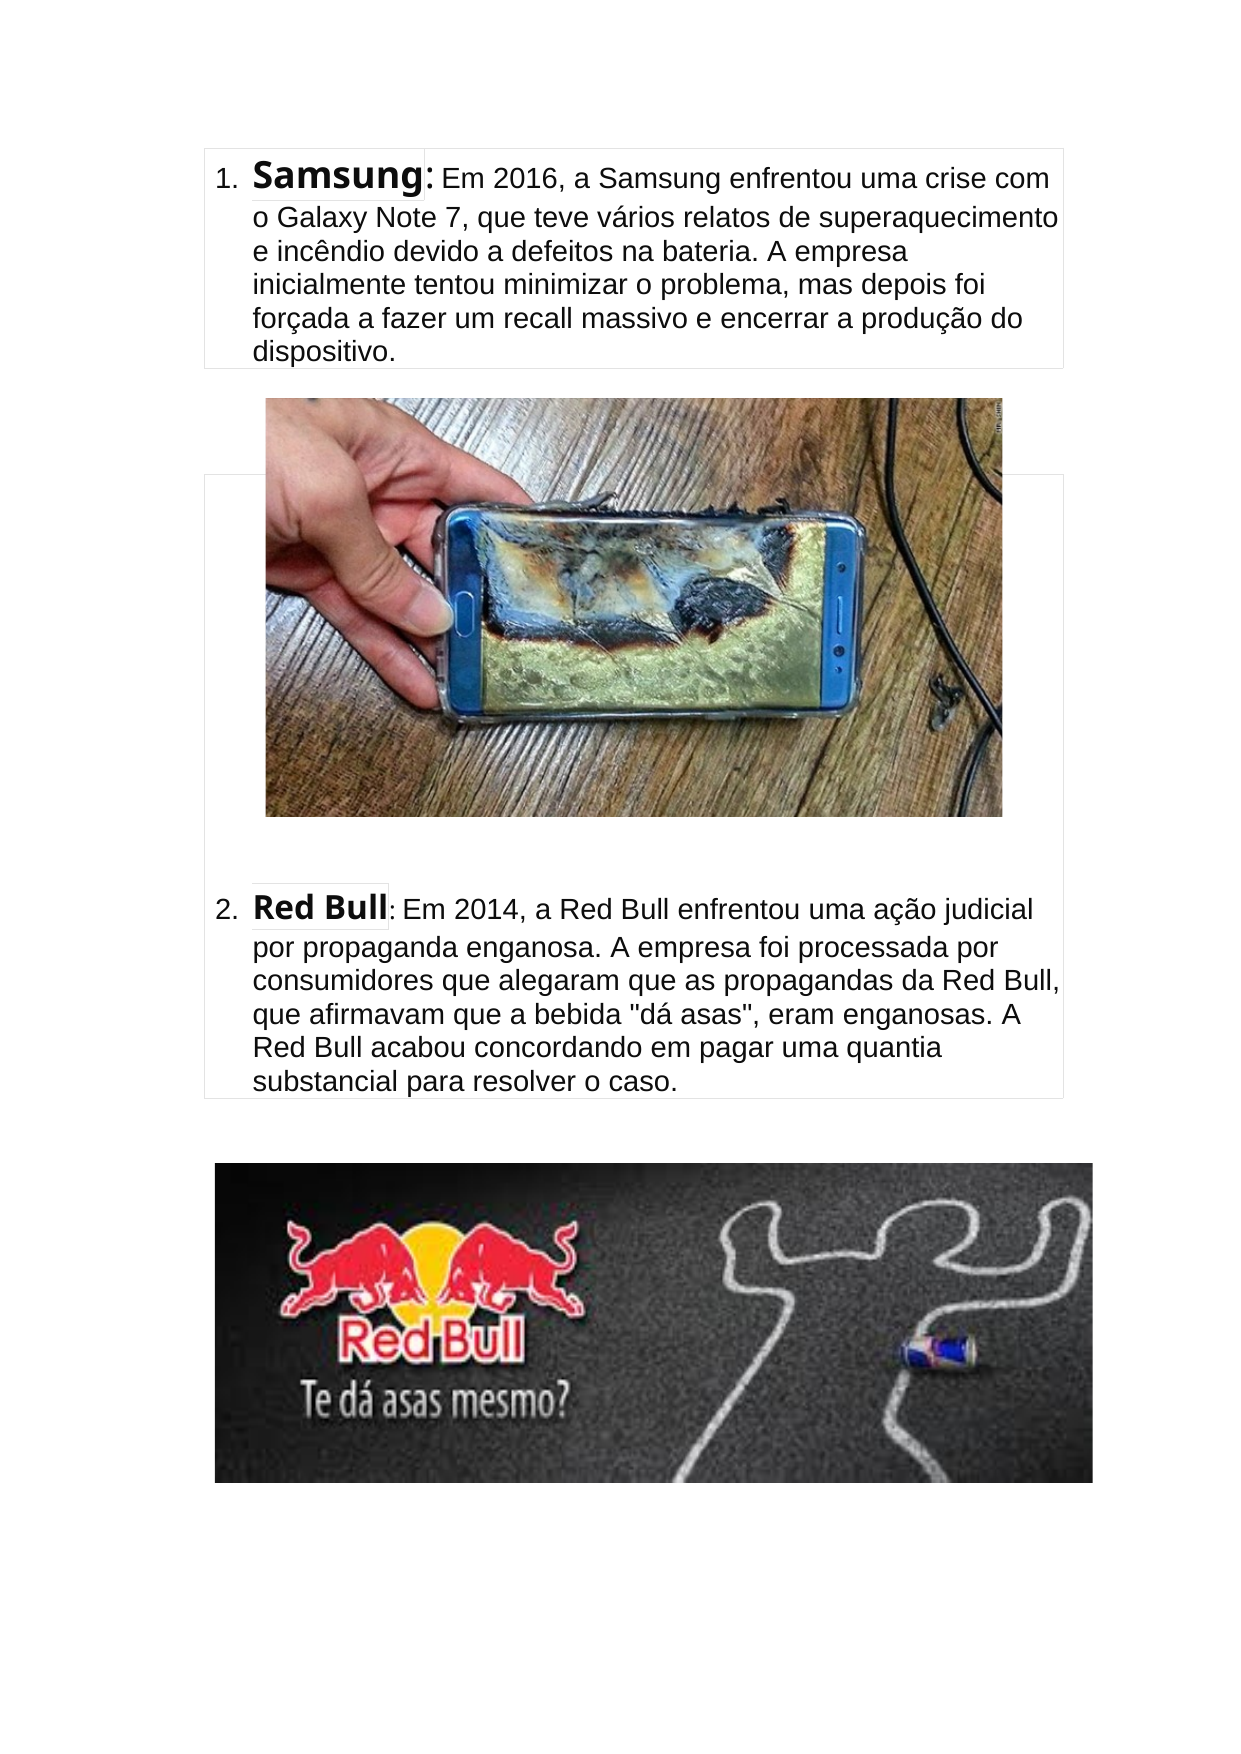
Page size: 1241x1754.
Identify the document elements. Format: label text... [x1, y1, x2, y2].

list Red Bull: Em 2014, a Red Bull enfrentou uma ação judicial por propaganda enganosa. A empresa foi processada por consumidores que alegaram que as propagandas da Red Bull, que afirmavam que a bebida "dá asas", eram enganosas. A Red Bull acabou concordando em pagar uma quantia substancial para resolver o caso. [205, 883, 1063, 1098]
picture [265, 398, 1002, 817]
list Samsung: Em 2016, a Samsung enfrentou uma crise com o Galaxy Note 7, que teve vários relatos de superaquecimento e incêndio devido a defeitos na bateria. A empresa inicialmente tentou minimizar o problema, mas depois foi forçada a fazer um recall massivo e encerrar a produção do dispositivo. [205, 149, 1063, 368]
picture [214, 1163, 1093, 1483]
